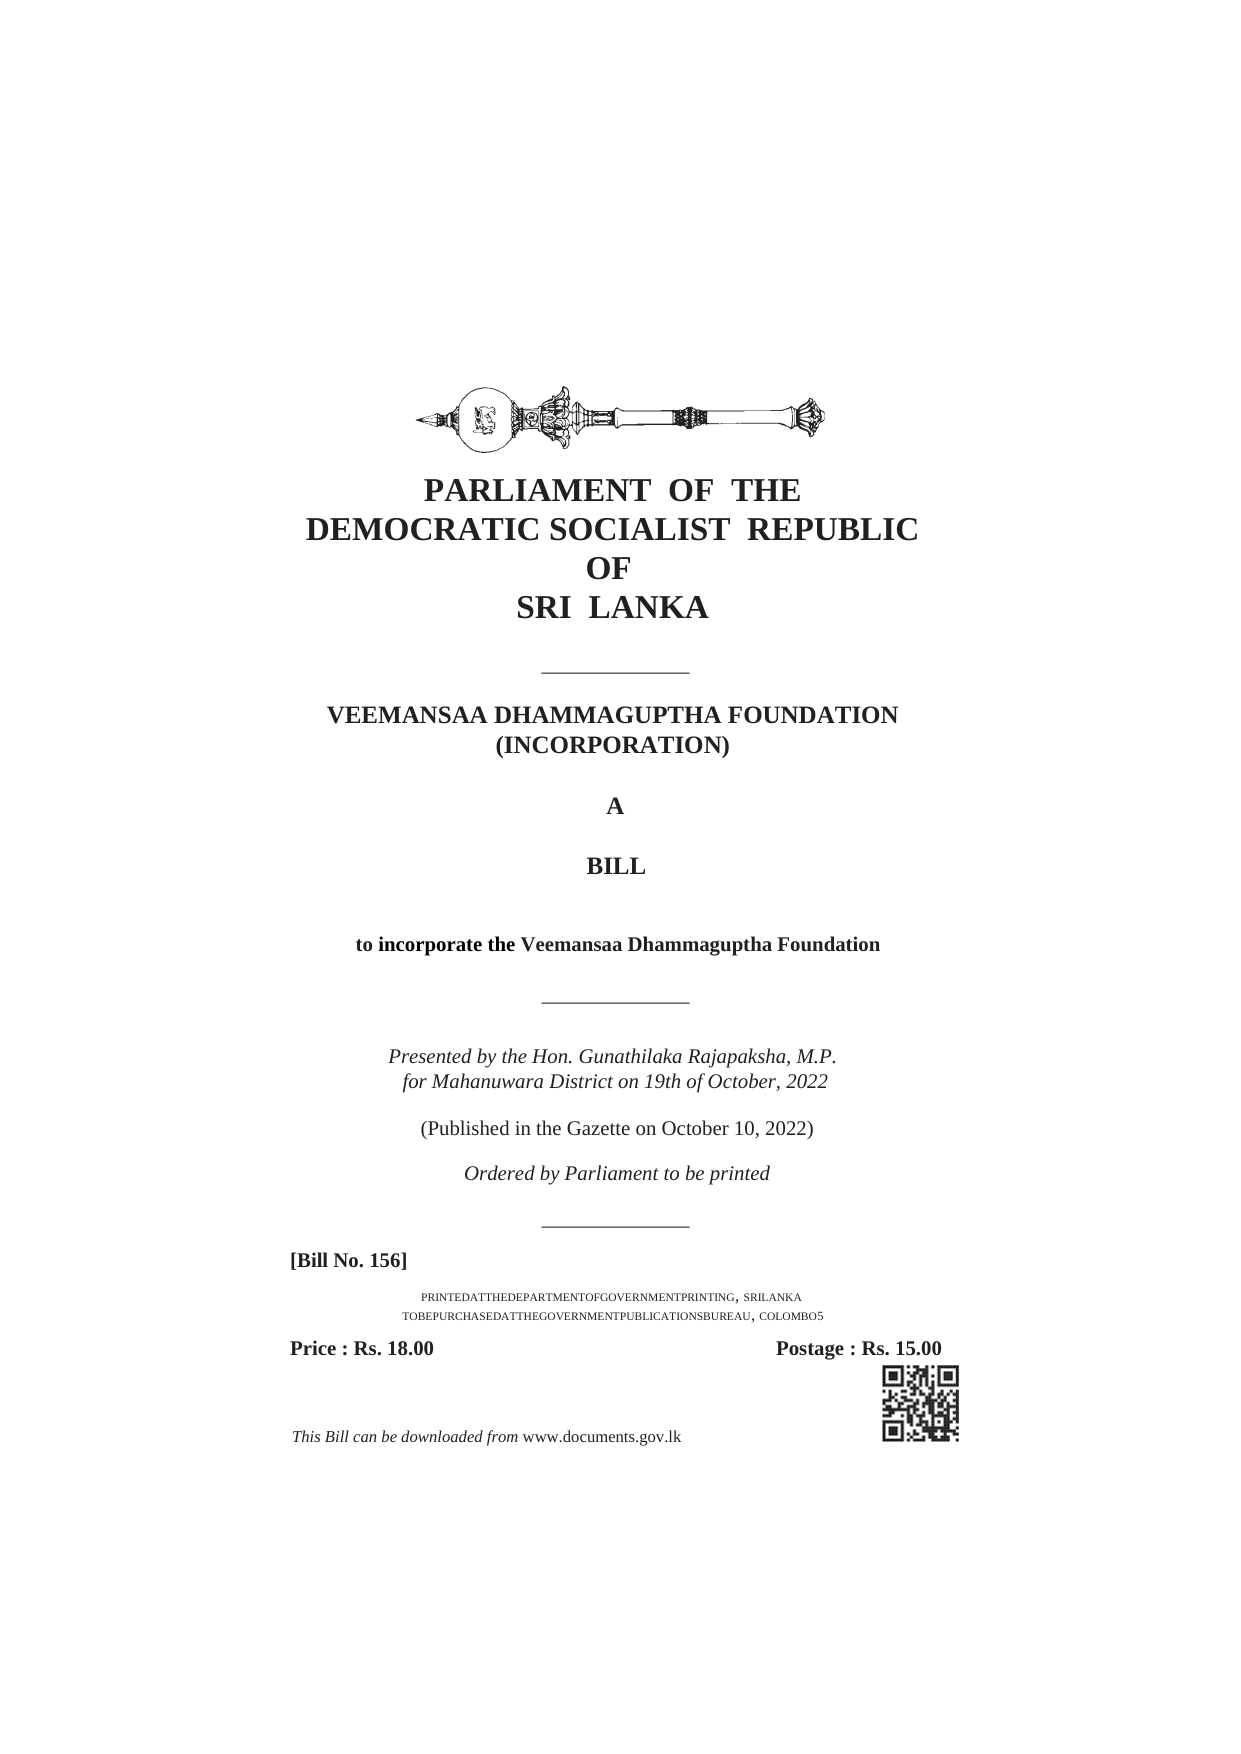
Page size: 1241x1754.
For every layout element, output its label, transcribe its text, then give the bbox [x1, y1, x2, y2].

text PARLIAMENT OF THE DEMOCRATIC SOCIALIST REPUBLIC OF SRI LANKA [300, 470, 925, 626]
picture [415, 386, 825, 453]
text ———————— [150, 990, 689, 1013]
text to incorporate the Veemansaa Dhammaguptha Foundation [355, 933, 1090, 956]
text Presented by the Hon. Gunathilaka Rajapaksha, M.P. for Mahanuwara District on 19th of October, 2022 [375, 1044, 850, 1093]
text (Published in the Gazette on October 10, 2022) [150, 1116, 814, 1140]
text ———————— [150, 660, 689, 684]
text ———————— [150, 1213, 689, 1237]
text BILL [150, 851, 646, 880]
text VEEMANSAA DHAMMAGUPTHA FOUNDATION (INCORPORATION) [315, 700, 910, 758]
text Price : Rs. 18.00 Postage : Rs. 15.00 [290, 1336, 1090, 1360]
text [Bill No. 156] [290, 1249, 1090, 1272]
text This Bill can be downloaded from www.documents.gov.lk [292, 1364, 1090, 1446]
text PRINTEDATTHEDEPARTMENTOFGOVERNMENTPRINTING, SRILANKA TOBEPURCHASEDATTHEGOVERNMENTPUBLICATIONSBUREAU, COLOMBO5 [390, 1286, 835, 1324]
text A [150, 791, 624, 820]
text Ordered by Parliament to be printed [150, 1161, 770, 1185]
picture [881, 1363, 961, 1443]
